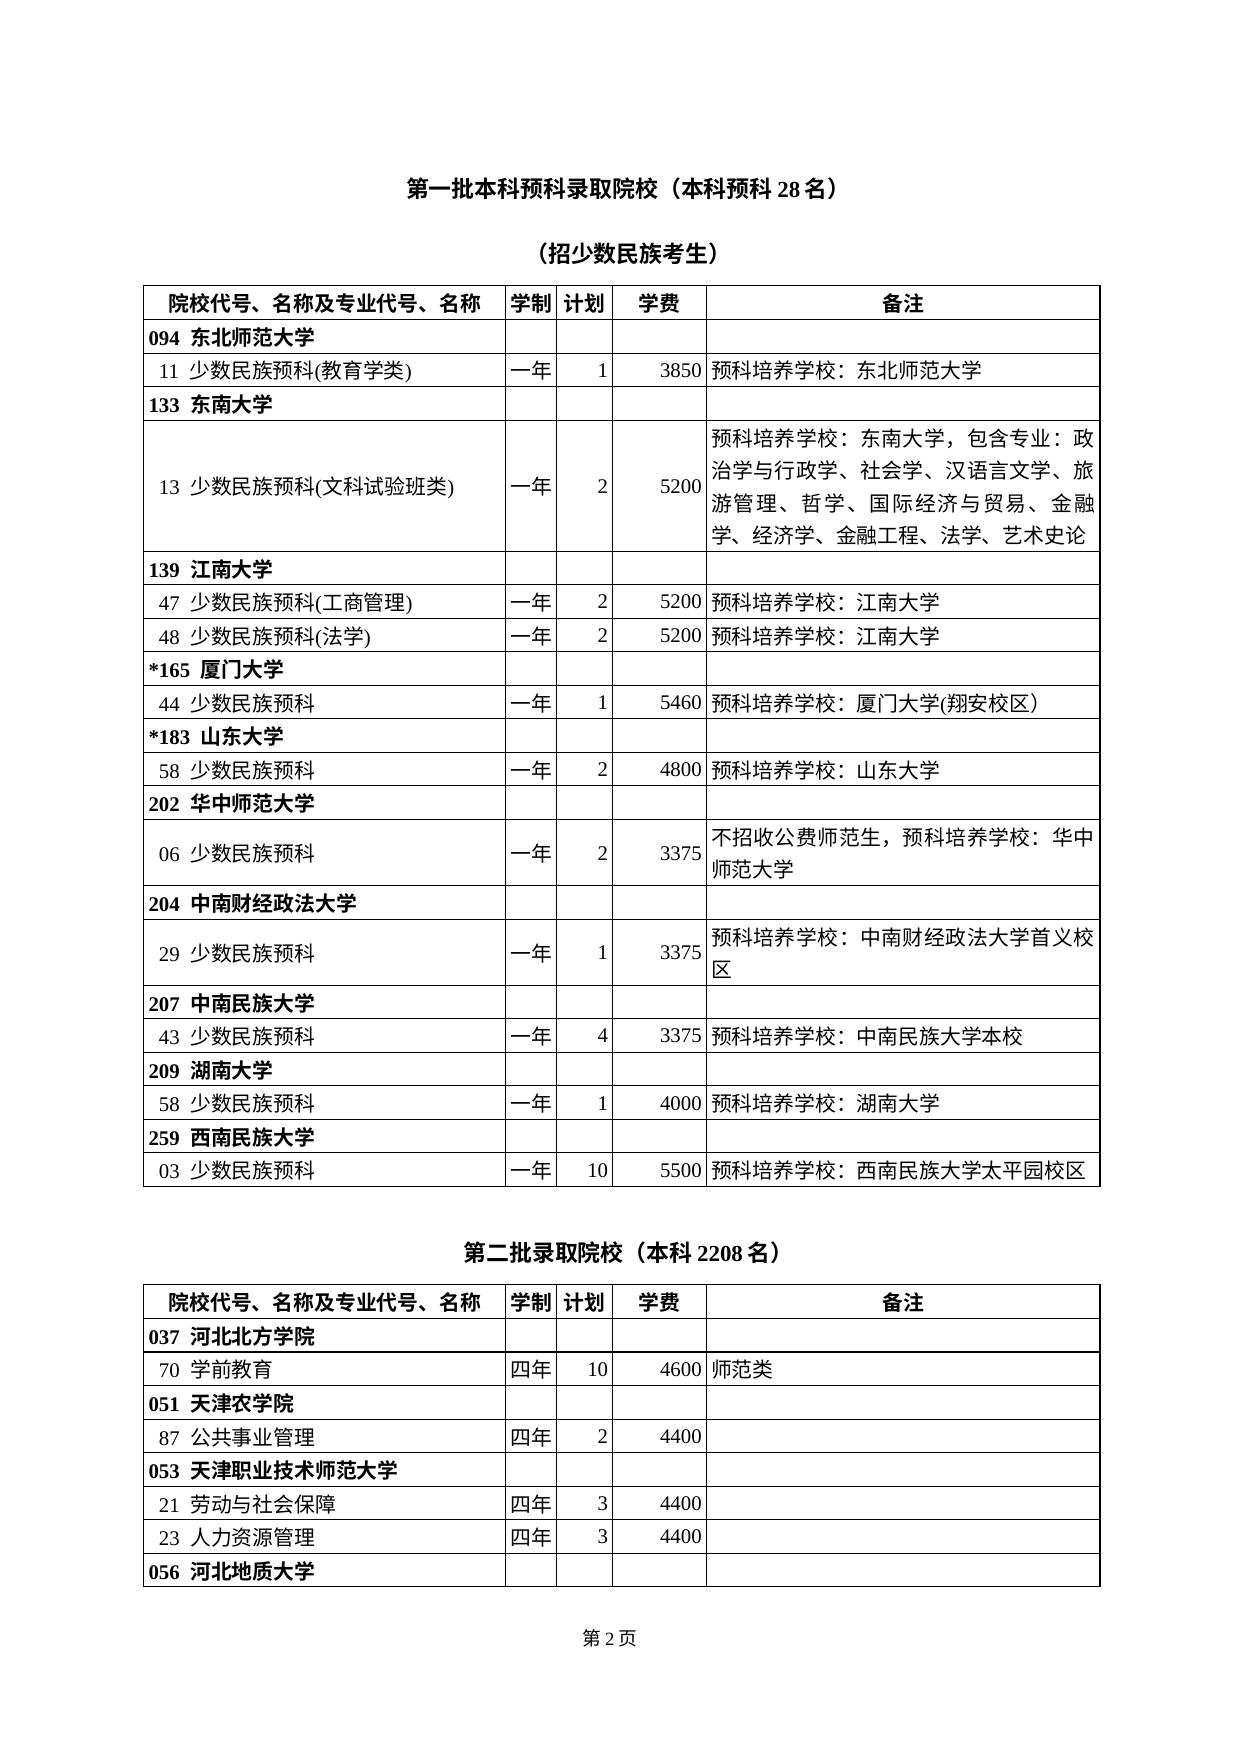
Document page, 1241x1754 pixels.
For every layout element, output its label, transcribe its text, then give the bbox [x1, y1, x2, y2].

table_cell 051 天津农学院 [144, 1386, 505, 1418]
table_cell 预科培养学校：江南大学 [707, 585, 1099, 618]
table_header 院校代号、名称及专业代号、名称 [144, 1285, 505, 1318]
table_cell [557, 1386, 612, 1418]
table_cell 2 [557, 421, 612, 551]
table_cell [613, 320, 706, 352]
table_cell 1 [557, 354, 612, 386]
table_cell [707, 1520, 1099, 1553]
table_cell 一年 [506, 421, 556, 551]
table_cell 094 东北师范大学 [144, 320, 505, 352]
table_cell 3375 [613, 820, 706, 885]
table_cell 1 [557, 1086, 612, 1119]
table_cell [613, 986, 706, 1018]
table_cell 11 少数民族预科(教育学类) [144, 354, 505, 386]
table_cell 一年 [506, 820, 556, 885]
table_cell 58 少数民族预科 [144, 1086, 505, 1119]
table_cell 58 少数民族预科 [144, 753, 505, 785]
table_cell 3375 [613, 920, 706, 984]
table_header 计划 [557, 1285, 612, 1318]
table_cell [557, 986, 612, 1018]
table_cell 3850 [613, 354, 706, 386]
table_header 备注 [707, 1285, 1099, 1318]
table_cell [557, 1554, 612, 1586]
table_cell 四年 [506, 1353, 556, 1385]
table_cell [707, 1487, 1099, 1519]
table_cell 一年 [506, 753, 556, 785]
table_cell 一年 [506, 686, 556, 718]
table_cell [506, 1453, 556, 1486]
table_cell 053 天津职业技术师范大学 [144, 1453, 505, 1486]
table_cell [506, 552, 556, 584]
text 第二批录取院校（本科2208名） [169, 1219, 1087, 1284]
table_cell [707, 1319, 1099, 1351]
table_cell [506, 1120, 556, 1152]
table_cell 056 河北地质大学 [144, 1554, 505, 1586]
table_cell [557, 1453, 612, 1486]
table_cell 4400 [613, 1520, 706, 1553]
table_cell [506, 1319, 556, 1351]
table_cell [506, 786, 556, 819]
table_cell 4400 [613, 1487, 706, 1519]
table_cell [613, 1053, 706, 1085]
table_cell [506, 719, 556, 752]
table_cell [613, 1554, 706, 1586]
table_cell 037 河北北方学院 [144, 1319, 505, 1351]
table_cell 21 劳动与社会保障 [144, 1487, 505, 1519]
table_cell [506, 1386, 556, 1418]
table_cell [613, 1319, 706, 1351]
table_cell [707, 1120, 1099, 1152]
table_cell [707, 719, 1099, 752]
table_cell [557, 886, 612, 918]
table_cell [506, 387, 556, 419]
table_cell 一年 [506, 585, 556, 618]
table_cell 70 学前教育 [144, 1353, 505, 1385]
table_cell [613, 652, 706, 685]
table_cell [613, 1120, 706, 1152]
table_cell [557, 652, 612, 685]
table_cell [707, 552, 1099, 584]
table_cell 2 [557, 820, 612, 885]
table_cell [557, 1053, 612, 1085]
table_cell [506, 886, 556, 918]
table_cell [506, 320, 556, 352]
table_cell [707, 986, 1099, 1018]
table_cell 06 少数民族预科 [144, 820, 505, 885]
table_cell [557, 552, 612, 584]
table_cell [506, 986, 556, 1018]
table_cell 3 [557, 1520, 612, 1553]
table_cell [613, 886, 706, 918]
table_header 学费 [613, 286, 706, 319]
table_cell [557, 387, 612, 419]
table_cell 预科培养学校：厦门大学(翔安校区） [707, 686, 1099, 718]
table_cell 一年 [506, 619, 556, 651]
table_cell 4 [557, 1019, 612, 1052]
table_cell 43 少数民族预科 [144, 1019, 505, 1052]
table_cell 预科培养学校：东北师范大学 [707, 354, 1099, 386]
table_cell [557, 320, 612, 352]
table_cell [613, 1386, 706, 1418]
table_cell 4000 [613, 1086, 706, 1119]
table_cell [557, 786, 612, 819]
table_header 院校代号、名称及专业代号、名称 [144, 286, 505, 319]
table_cell *183 山东大学 [144, 719, 505, 752]
table_cell [707, 652, 1099, 685]
table_cell [707, 1420, 1099, 1452]
table_cell 四年 [506, 1420, 556, 1452]
table_cell 一年 [506, 920, 556, 984]
table_cell 预科培养学校：湖南大学 [707, 1086, 1099, 1119]
table_cell 预科培养学校：江南大学 [707, 619, 1099, 651]
table_cell 预科培养学校：东南大学，包含专业：政治学与行政学、社会学、汉语言文学、旅游管理、哲学、国际经济与贸易、金融学、经济学、金融工程、法学、艺术史论 [707, 421, 1099, 551]
table_cell [707, 786, 1099, 819]
table_cell 87 公共事业管理 [144, 1420, 505, 1452]
table_cell 2 [557, 619, 612, 651]
table_cell [557, 719, 612, 752]
table_cell 202 华中师范大学 [144, 786, 505, 819]
table_cell 不招收公费师范生，预科培养学校：华中师范大学 [707, 820, 1099, 885]
table_cell [707, 1053, 1099, 1085]
table_cell [707, 320, 1099, 352]
table_cell 47 少数民族预科(工商管理) [144, 585, 505, 618]
table_cell 5460 [613, 686, 706, 718]
table_cell 1 [557, 920, 612, 984]
table_cell 207 中南民族大学 [144, 986, 505, 1018]
table_cell [613, 719, 706, 752]
table_cell 5500 [613, 1153, 706, 1186]
table_cell 5200 [613, 421, 706, 551]
table_cell 10 [557, 1353, 612, 1385]
table_header 学费 [613, 1285, 706, 1318]
table_cell 133 东南大学 [144, 387, 505, 419]
table_cell 1 [557, 686, 612, 718]
table_cell 3 [557, 1487, 612, 1519]
table_header 学制 [506, 286, 556, 319]
table_cell 4400 [613, 1420, 706, 1452]
table_cell 预科培养学校：西南民族大学太平园校区 [707, 1153, 1099, 1186]
table_cell 2 [557, 753, 612, 785]
table_cell 预科培养学校：山东大学 [707, 753, 1099, 785]
table_cell 2 [557, 585, 612, 618]
table_cell [506, 1554, 556, 1586]
table_cell 23 人力资源管理 [144, 1520, 505, 1553]
table_cell 03 少数民族预科 [144, 1153, 505, 1186]
table_cell [506, 652, 556, 685]
table_cell 预科培养学校：中南民族大学本校 [707, 1019, 1099, 1052]
table_cell [557, 1319, 612, 1351]
table_cell [613, 786, 706, 819]
table_cell 4800 [613, 753, 706, 785]
table_cell [707, 387, 1099, 419]
table_cell 259 西南民族大学 [144, 1120, 505, 1152]
table_cell 师范类 [707, 1353, 1099, 1385]
table_cell [707, 1554, 1099, 1586]
text 第一批本科预科录取院校（本科预科28名） [169, 155, 1087, 220]
table_cell 48 少数民族预科(法学) [144, 619, 505, 651]
table_cell 预科培养学校：中南财经政法大学首义校区 [707, 920, 1099, 984]
table_cell 一年 [506, 1153, 556, 1186]
table_cell 四年 [506, 1487, 556, 1519]
table_cell 四年 [506, 1520, 556, 1553]
table_cell [707, 886, 1099, 918]
table_header 学制 [506, 1285, 556, 1318]
table_cell [506, 1053, 556, 1085]
table_cell [707, 1453, 1099, 1486]
table_cell 3375 [613, 1019, 706, 1052]
table_cell 13 少数民族预科(文科试验班类) [144, 421, 505, 551]
table_cell 44 少数民族预科 [144, 686, 505, 718]
table_cell 一年 [506, 1019, 556, 1052]
table_cell 一年 [506, 354, 556, 386]
table_cell 209 湖南大学 [144, 1053, 505, 1085]
table_cell 204 中南财经政法大学 [144, 886, 505, 918]
table_header 计划 [557, 286, 612, 319]
table_cell [613, 1453, 706, 1486]
table_cell 5200 [613, 619, 706, 651]
table_cell 2 [557, 1420, 612, 1452]
text （招少数民族考生） [169, 220, 1087, 285]
table_cell 29 少数民族预科 [144, 920, 505, 984]
table_cell 一年 [506, 1086, 556, 1119]
table_cell 4600 [613, 1353, 706, 1385]
table_header 备注 [707, 286, 1099, 319]
table_cell [613, 387, 706, 419]
table_cell 5200 [613, 585, 706, 618]
table_cell 139 江南大学 [144, 552, 505, 584]
table_cell *165 厦门大学 [144, 652, 505, 685]
table_cell [707, 1386, 1099, 1418]
table_cell [557, 1120, 612, 1152]
table_cell [613, 552, 706, 584]
table_cell 10 [557, 1153, 612, 1186]
